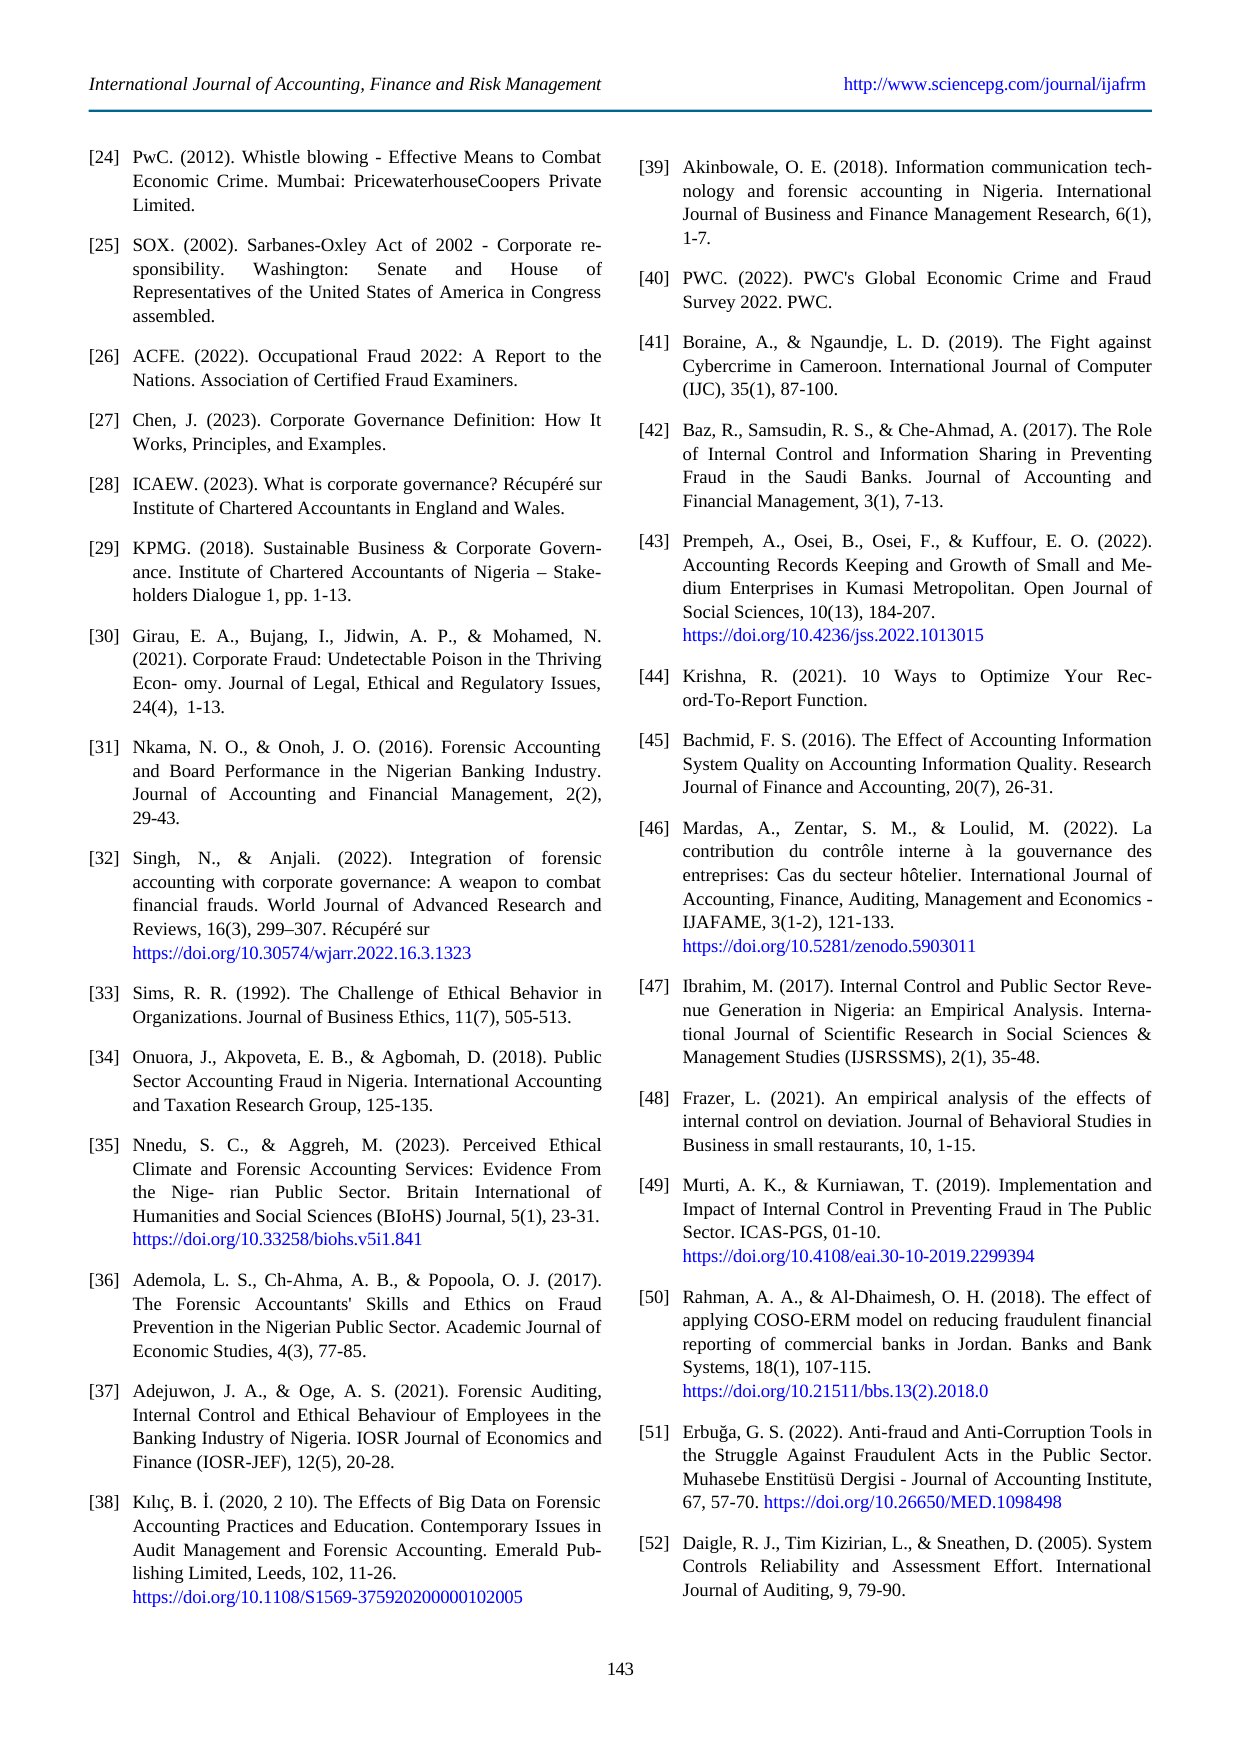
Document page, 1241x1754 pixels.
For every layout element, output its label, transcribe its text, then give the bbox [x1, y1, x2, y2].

list Akinbowale, O. E. (2018). Information communication tech- nology and forensic accounting in Nigeria. International Journal of Business and Finance Management Research, 6(1), 1-7. [639, 156, 1152, 248]
list Boraine, A., & Ngaundje, L. D. (2019). The Fight against Cybercrime in Cameroon. International Journal of Computer (IJC), 35(1), 87-100. [639, 331, 1152, 400]
text https://doi.org/10.33258/biohs.v5i1.841 [132, 1228, 606, 1250]
text https://doi.org/10.5281/zenodo.5903011 [682, 935, 1166, 956]
text https://doi.org/10.30574/wjarr.2022.16.3.1323 [132, 942, 606, 963]
text https://doi.org/10.4108/eai.30-10-2019.2299394 [682, 1245, 1166, 1267]
text https://doi.org/10.4236/jss.2022.1013015 [682, 624, 1166, 646]
list Chen, J. (2023). Corporate Governance Definition: How It Works, Principles, and Examples. [89, 409, 602, 454]
list Onuora, J., Akpoveta, E. B., & Agbomah, D. (2018). Public Sector Accounting Fraud in Nigeria. International Accounting and Taxation Research Group, 125-135. [89, 1046, 602, 1115]
list SOX. (2002). Sarbanes-Oxley Act of 2002 - Corporate re- sponsibility. Washington: Senate and House of Representatives of the United States of America in Congress assembled. [89, 234, 602, 326]
list Adejuwon, J. A., & Oge, A. S. (2021). Forensic Auditing, Internal Control and Ethical Behaviour of Employees in the Banking Industry of Nigeria. IOSR Journal of Economics and Finance (IOSR-JEF), 12(5), 20-28. [89, 1380, 602, 1472]
list Girau, E. A., Bujang, I., Jidwin, A. P., & Mohamed, N. (2021). Corporate Fraud: Undetectable Poison in the Thriving Econ- omy. Journal of Legal, Ethical and Regulatory Issues, 24(4), 1-13. [89, 625, 602, 717]
list Bachmid, F. S. (2016). The Effect of Accounting Information System Quality on Accounting Information Quality. Research Journal of Finance and Accounting, 20(7), 26-31. [639, 729, 1152, 798]
list Nnedu, S. C., & Aggreh, M. (2023). Perceived Ethical Climate and Forensic Accounting Services: Evidence From the Nige- rian Public Sector. Britain International of Humanities and Social Sciences (BIoHS) Journal, 5(1), 23-31. [89, 1134, 602, 1226]
list PWC. (2022). PWC's Global Economic Crime and Fraud Survey 2022. PWC. [639, 267, 1152, 312]
list Mardas, A., Zentar, S. M., & Loulid, M. (2022). La contribution du contrôle interne à la gouvernance des entreprises: Cas du secteur hôtelier. International Journal of Accounting, Finance, Auditing, Management and Economics - IJAFAME, 3(1-2), 121-133. [639, 817, 1153, 933]
list Nkama, N. O., & Onoh, J. O. (2016). Forensic Accounting and Board Performance in the Nigerian Banking Industry. Journal of Accounting and Financial Management, 2(2), 29-43. [89, 736, 602, 828]
list Ademola, L. S., Ch-Ahma, A. B., & Popoola, O. J. (2017). The Forensic Accountants' Skills and Ethics on Fraud Prevention in the Nigerian Public Sector. Academic Journal of Economic Studies, 4(3), 77-85. [89, 1269, 602, 1361]
list Kılıç, B. İ. (2020, 2 10). The Effects of Big Data on Forensic Accounting Practices and Education. Contemporary Issues in Audit Management and Forensic Accounting. Emerald Pub- lishing Limited, Leeds, 102, 11-26. [89, 1491, 602, 1584]
list Frazer, L. (2021). An empirical analysis of the effects of internal control on deviation. Journal of Behavioral Studies in Business in small restaurants, 10, 1-15. [639, 1087, 1152, 1155]
list Sims, R. R. (1992). The Challenge of Ethical Behavior in Organizations. Journal of Business Ethics, 11(7), 505-513. [89, 982, 602, 1027]
list Rahman, A. A., & Al-Dhaimesh, O. H. (2018). The effect of applying COSO-ERM model on reducing fraudulent financial reporting of commercial banks in Jordan. Banks and Bank Systems, 18(1), 107-115. [639, 1286, 1153, 1378]
list Prempeh, A., Osei, B., Osei, F., & Kuffour, E. O. (2022). Accounting Records Keeping and Growth of Small and Me- dium Enterprises in Kumasi Metropolitan. Open Journal of Social Sciences, 10(13), 184-207. [639, 530, 1153, 622]
text https://doi.org/10.1108/S1569-375920200000102005 [132, 1586, 606, 1607]
list Erbuğa, G. S. (2022). Anti-fraud and Anti-Corruption Tools in the Struggle Against Fraudulent Acts in the Public Sector. Muhasebe Enstitüsü Dergisi - Journal of Accounting Institute, 67, 57-70. https://doi.org/10.26650/MED.1098498 [639, 1421, 1152, 1513]
list Murti, A. K., & Kurniawan, T. (2019). Implementation and Impact of Internal Control in Preventing Fraud in The Public Sector. ICAS-PGS, 01-10. [639, 1174, 1152, 1243]
list Baz, R., Samsudin, R. S., & Che-Ahmad, A. (2017). The Role of Internal Control and Information Sharing in Preventing Fraud in the Saudi Banks. Journal of Accounting and Financial Management, 3(1), 7-13. [639, 419, 1152, 511]
text https://doi.org/10.21511/bbs.13(2).2018.0 [682, 1380, 1166, 1402]
list KPMG. (2018). Sustainable Business & Corporate Govern- ance. Institute of Chartered Accountants of Nigeria – Stake- holders Dialogue 1, pp. 1-13. [89, 537, 602, 606]
list Daigle, R. J., Tim Kizirian, L., & Sneathen, D. (2005). System Controls Reliability and Assessment Effort. International Journal of Auditing, 9, 79-90. [639, 1532, 1152, 1601]
list Krishna, R. (2021). 10 Ways to Optimize Your Rec- ord-To-Report Function. [639, 665, 1152, 710]
list ICAEW. (2023). What is corporate governance? Récupéré sur Institute of Chartered Accountants in England and Wales. [89, 473, 602, 518]
list PwC. (2012). Whistle blowing - Effective Means to Combat Economic Crime. Mumbai: PricewaterhouseCoopers Private Limited. [89, 146, 602, 215]
list ACFE. (2022). Occupational Fraud 2022: A Report to the Nations. Association of Certified Fraud Examiners. [89, 345, 602, 390]
list Ibrahim, M. (2017). Internal Control and Public Sector Reve- nue Generation in Nigeria: an Empirical Analysis. Interna- tional Journal of Scientific Research in Social Sciences & Management Studies (IJSRSSMS), 2(1), 35-48. [639, 975, 1152, 1068]
list Singh, N., & Anjali. (2022). Integration of forensic accounting with corporate governance: A weapon to combat financial frauds. World Journal of Advanced Research and Reviews, 16(3), 299–307. Récupéré sur [89, 847, 602, 939]
